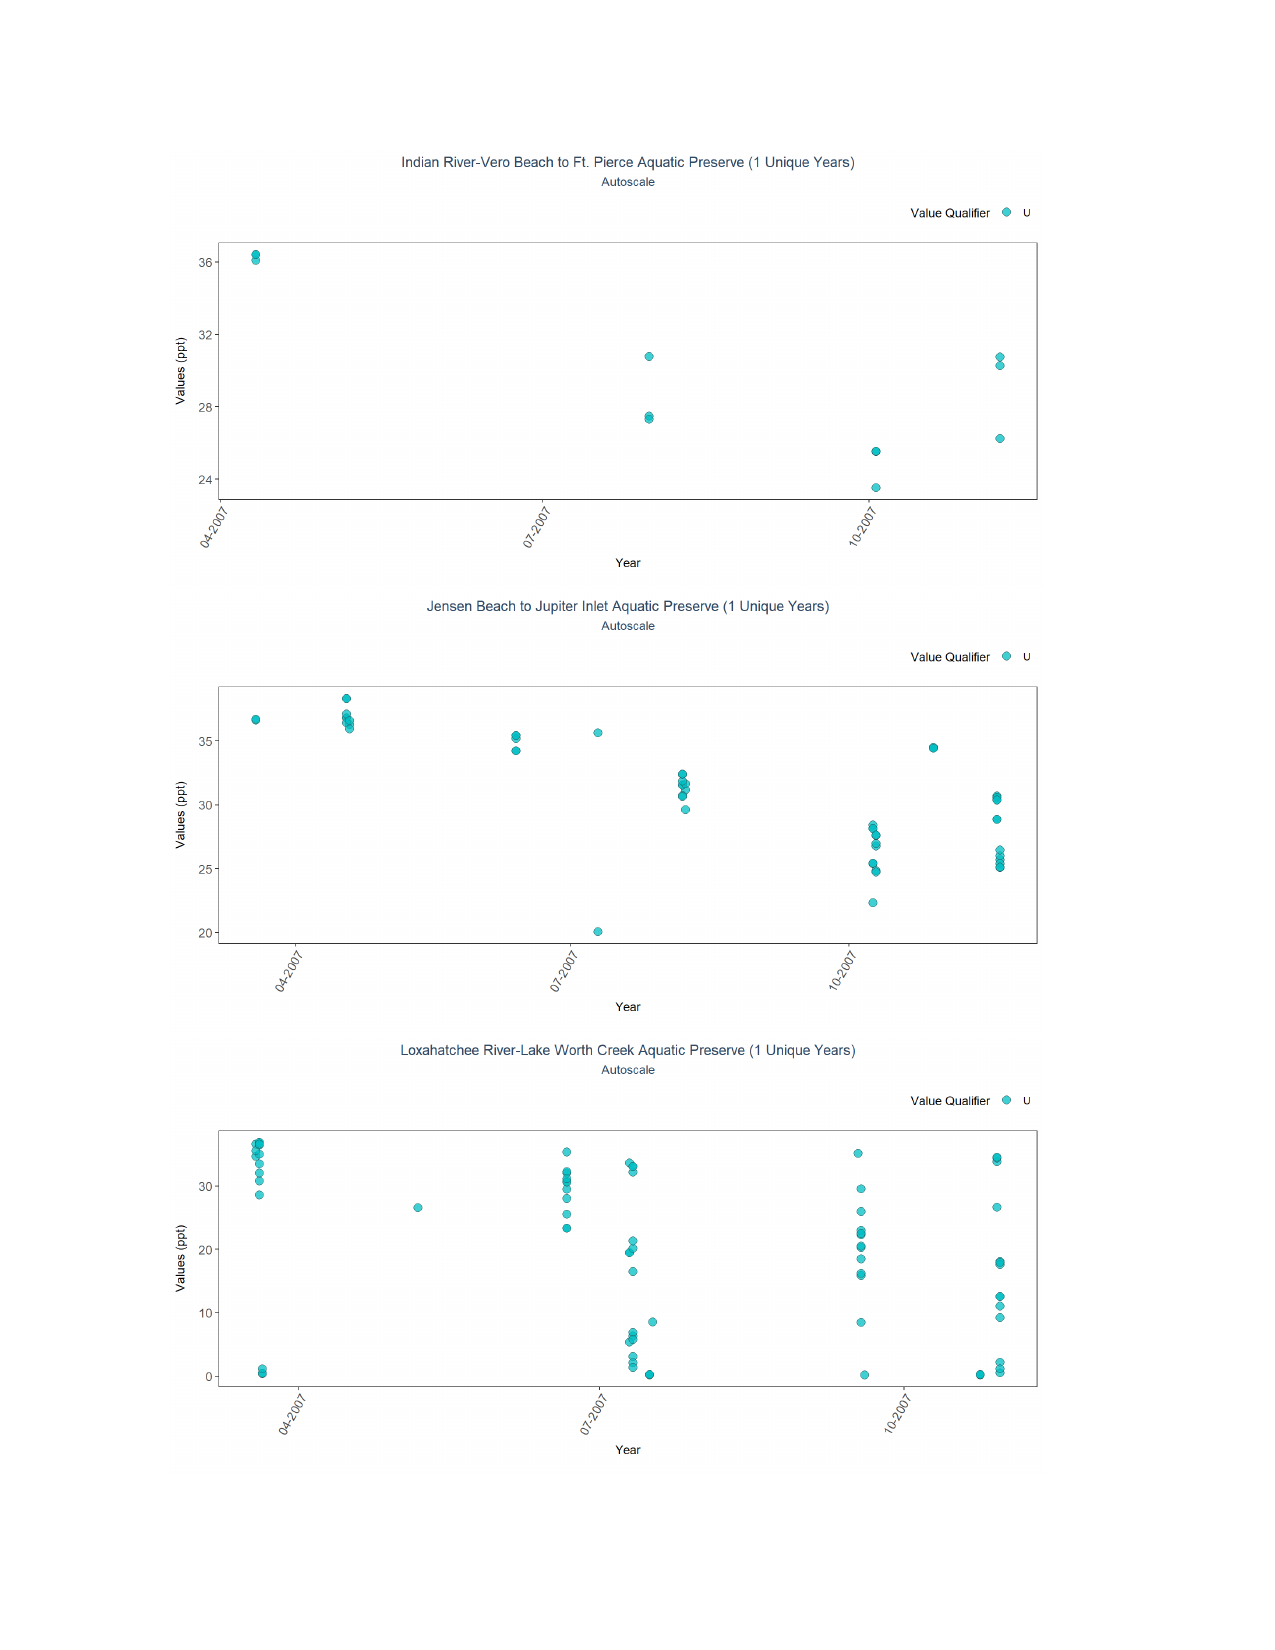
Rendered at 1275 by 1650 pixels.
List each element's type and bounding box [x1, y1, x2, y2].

picture [168, 1037, 1044, 1475]
picture [168, 150, 1044, 588]
picture [168, 593, 1044, 1032]
